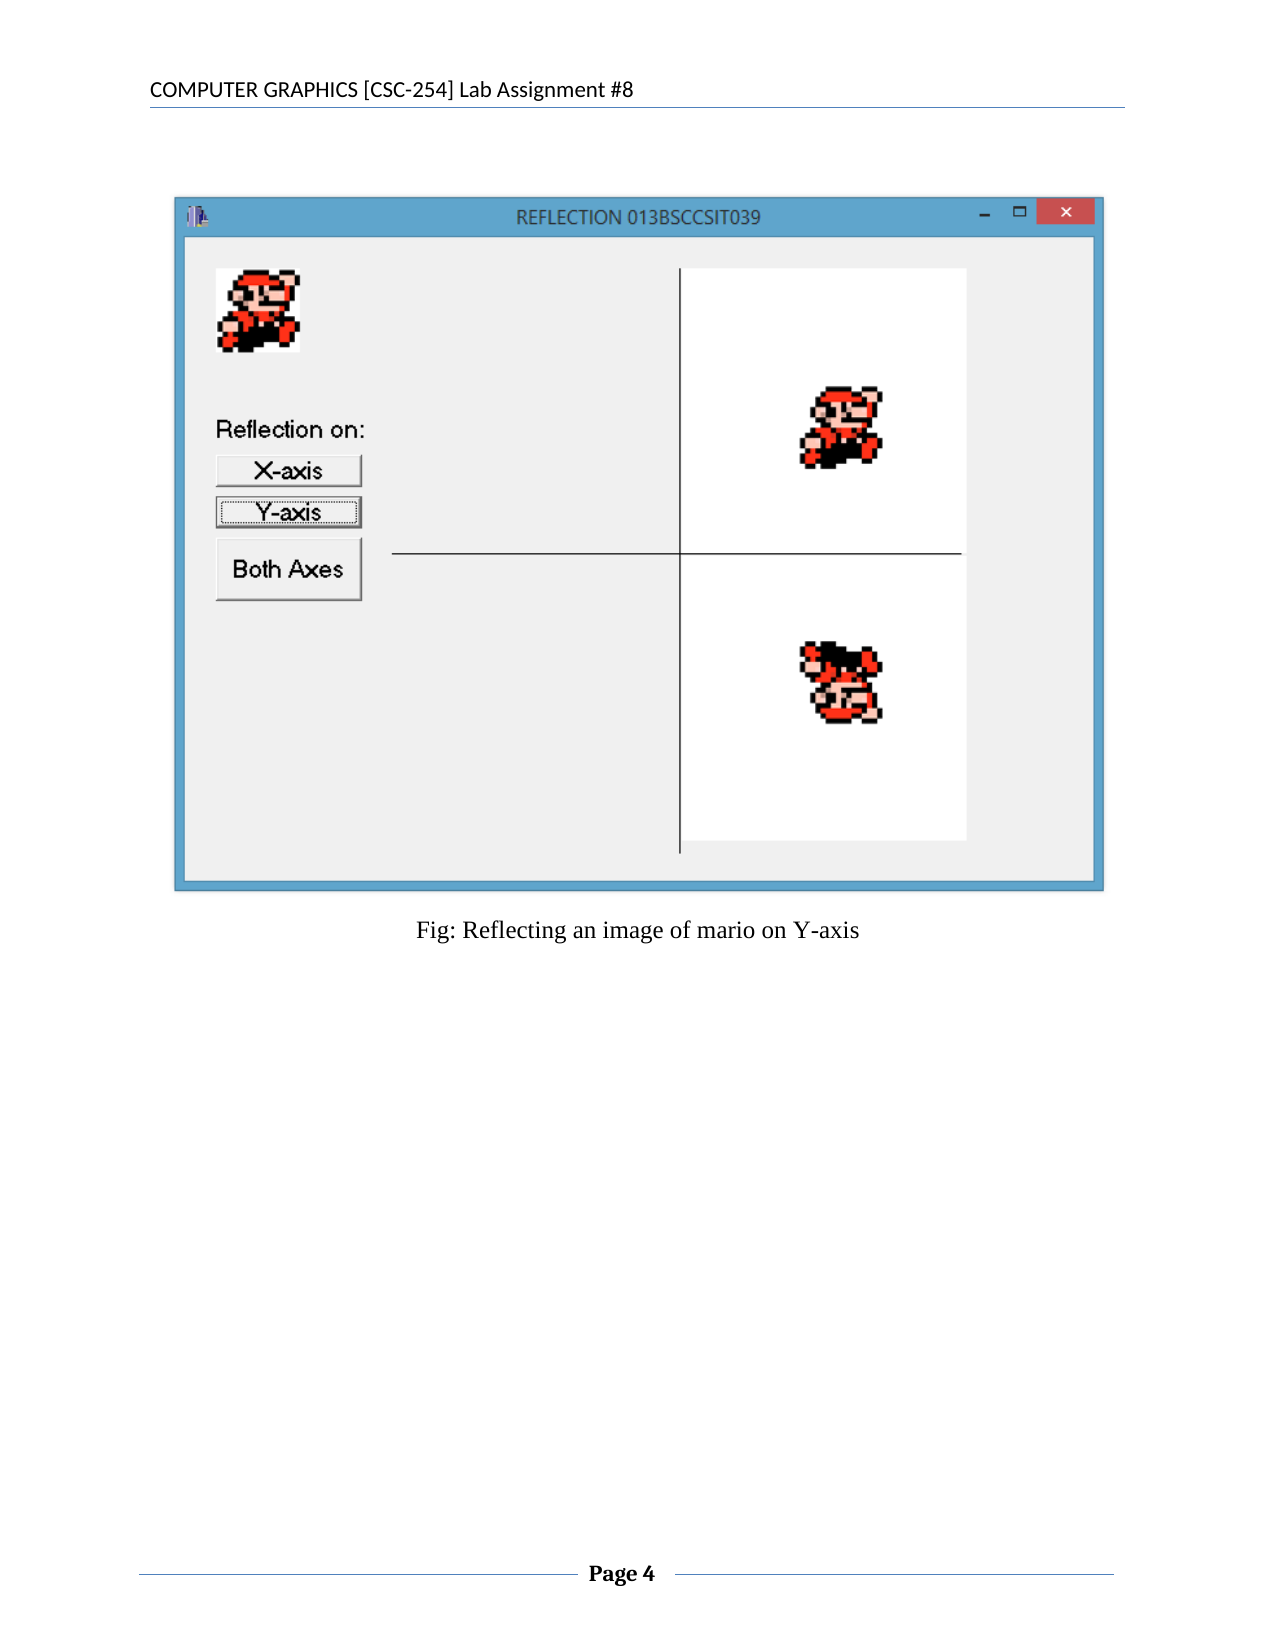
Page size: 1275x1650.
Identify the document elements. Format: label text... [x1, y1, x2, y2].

picture [150, 170, 1125, 912]
list Fig: Reflecting an image of mario on Y-axis [150, 916, 1125, 944]
